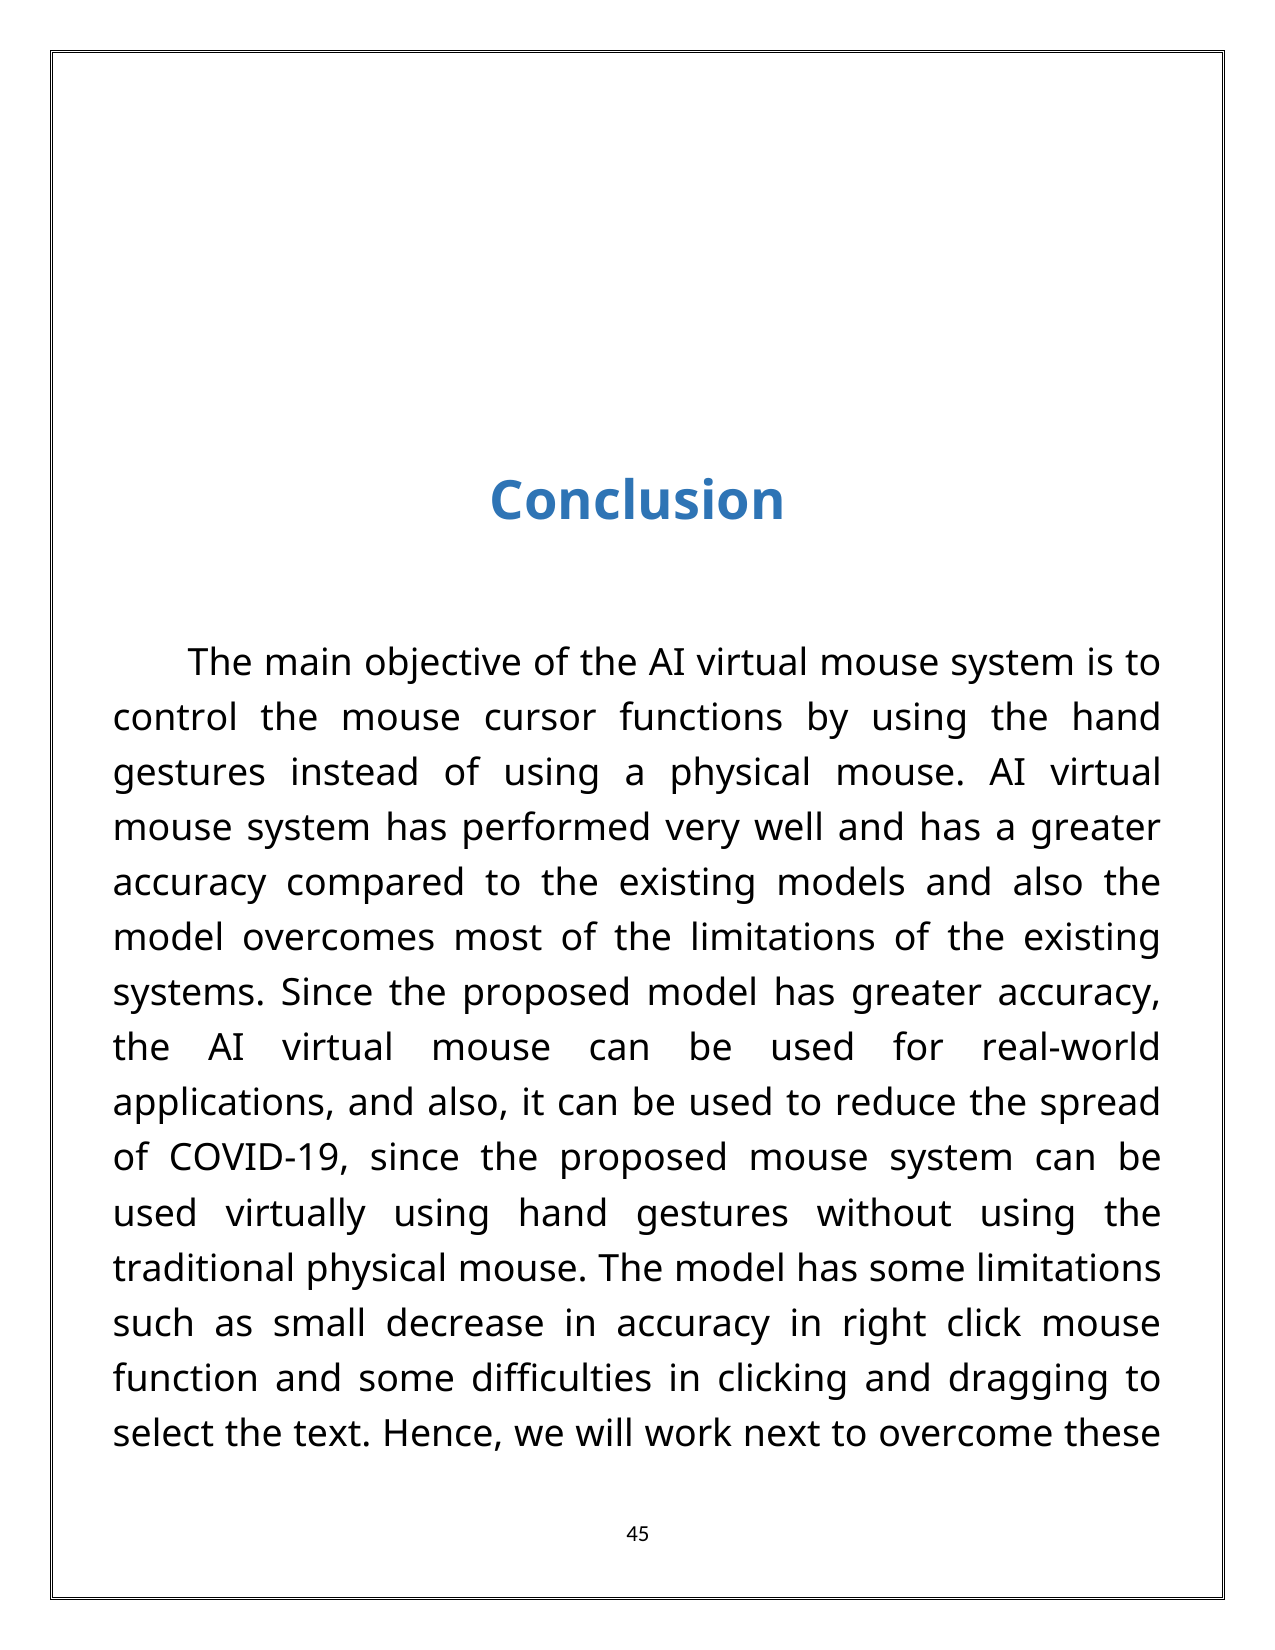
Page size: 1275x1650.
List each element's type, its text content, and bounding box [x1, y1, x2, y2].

subtitle Conclusion [112, 461, 1162, 535]
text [112, 635, 1162, 1457]
